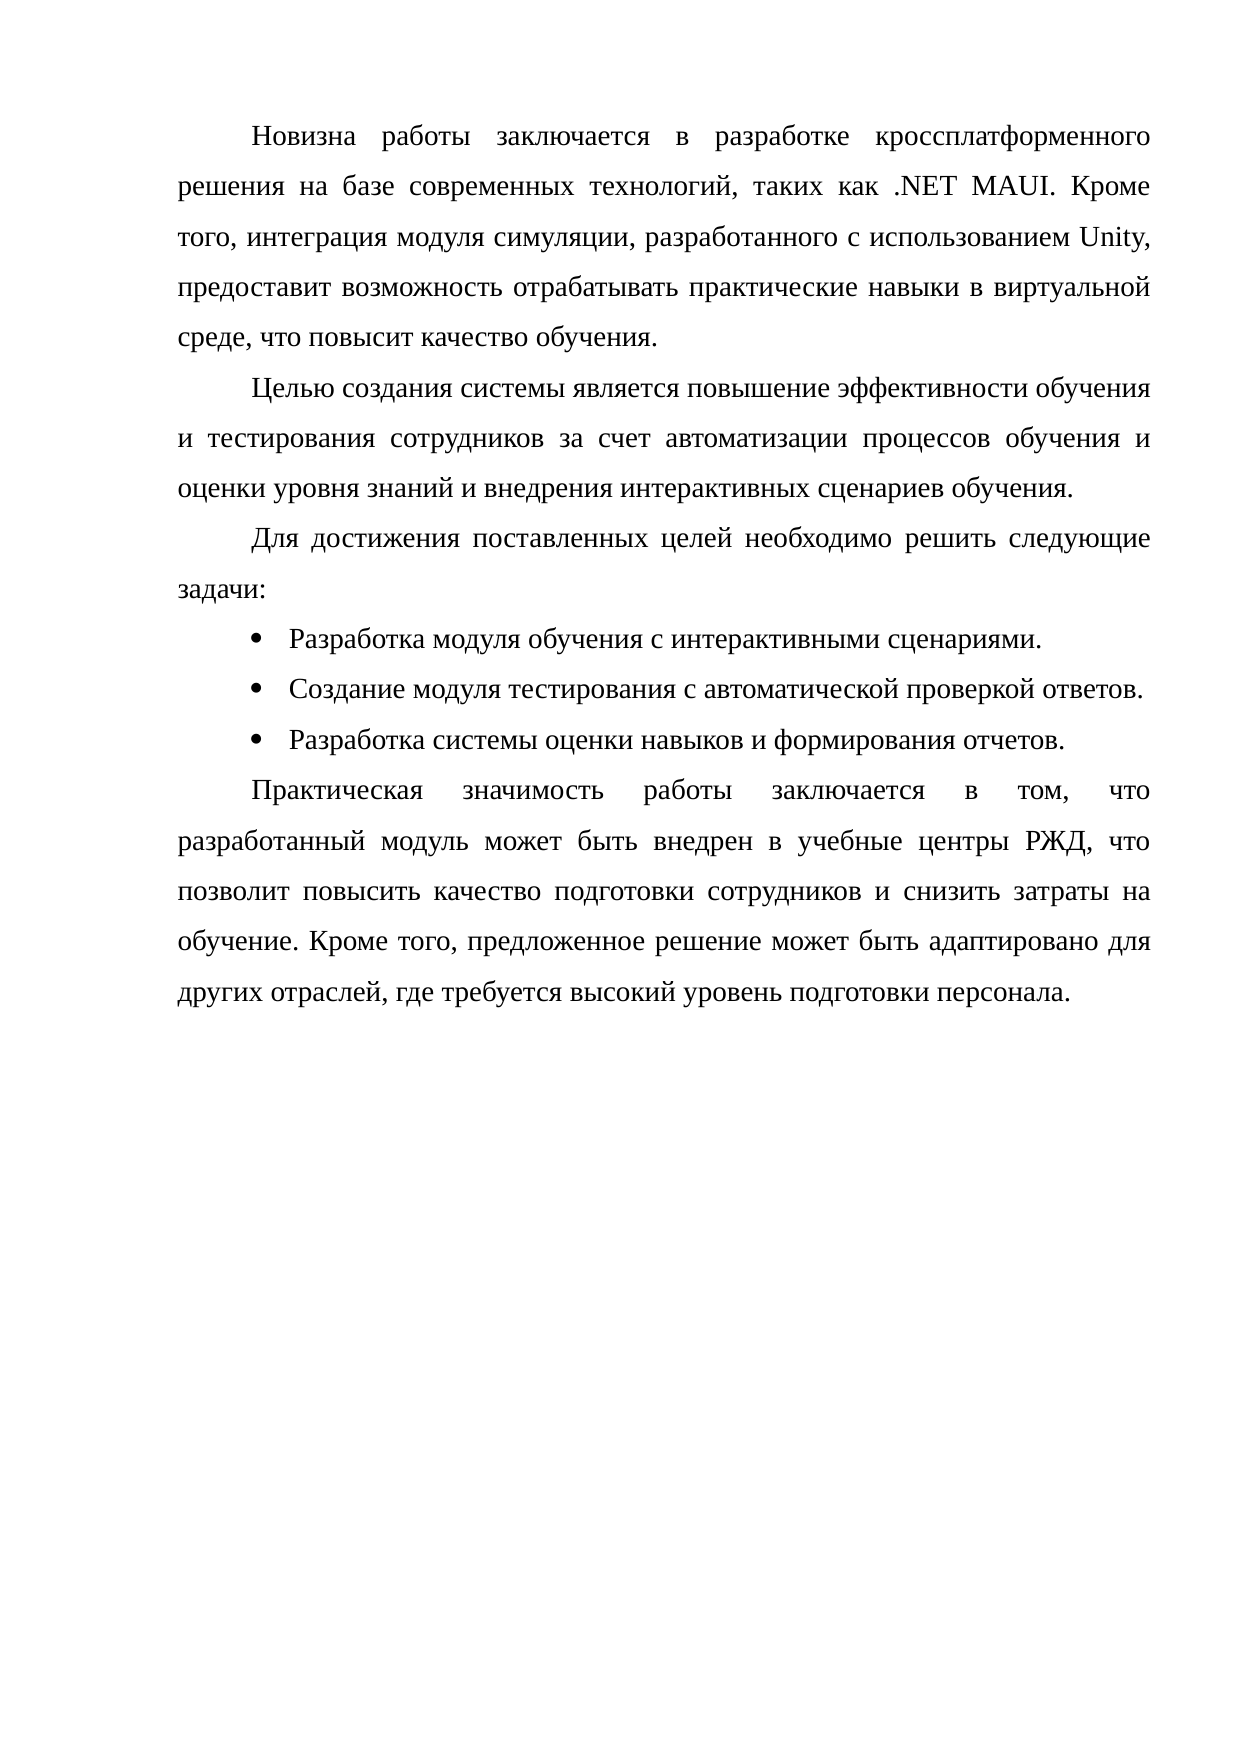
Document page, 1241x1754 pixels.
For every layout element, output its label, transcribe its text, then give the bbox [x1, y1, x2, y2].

list Разработка системы оценки навыков и формирования отчетов. [251, 722, 1152, 756]
text Для достижения поставленных целей необходимо решить следующие задачи: [177, 521, 1152, 604]
text Практическая значимость работы заключается в том, что разработанный модуль может быть внедрен в учебные центры РЖД, что позволит повысить качество подготовки сотрудников и снизить затраты на обучение. Кроме того, предложенное решение может быть адаптировано для других отраслей, где требуется высокий уровень подготовки персонала. [177, 772, 1152, 1007]
list Разработка модуля обучения с интерактивными сценариями. [251, 621, 1152, 655]
text Целью создания системы является повышение эффективности обучения и тестирования сотрудников за счет автоматизации процессов обучения и оценки уровня знаний и внедрения интерактивных сценариев обучения. [177, 370, 1152, 504]
text Новизна работы заключается в разработке кроссплатформенного решения на базе современных технологий, таких как .NET MAUI. Кроме того, интеграция модуля симуляции, разработанного с использованием Unity, предоставит возможность отрабатывать практические навыки в виртуальной среде, что повысит качество обучения. [177, 118, 1152, 353]
list Создание модуля тестирования с автоматической проверкой ответов. [251, 672, 1152, 705]
